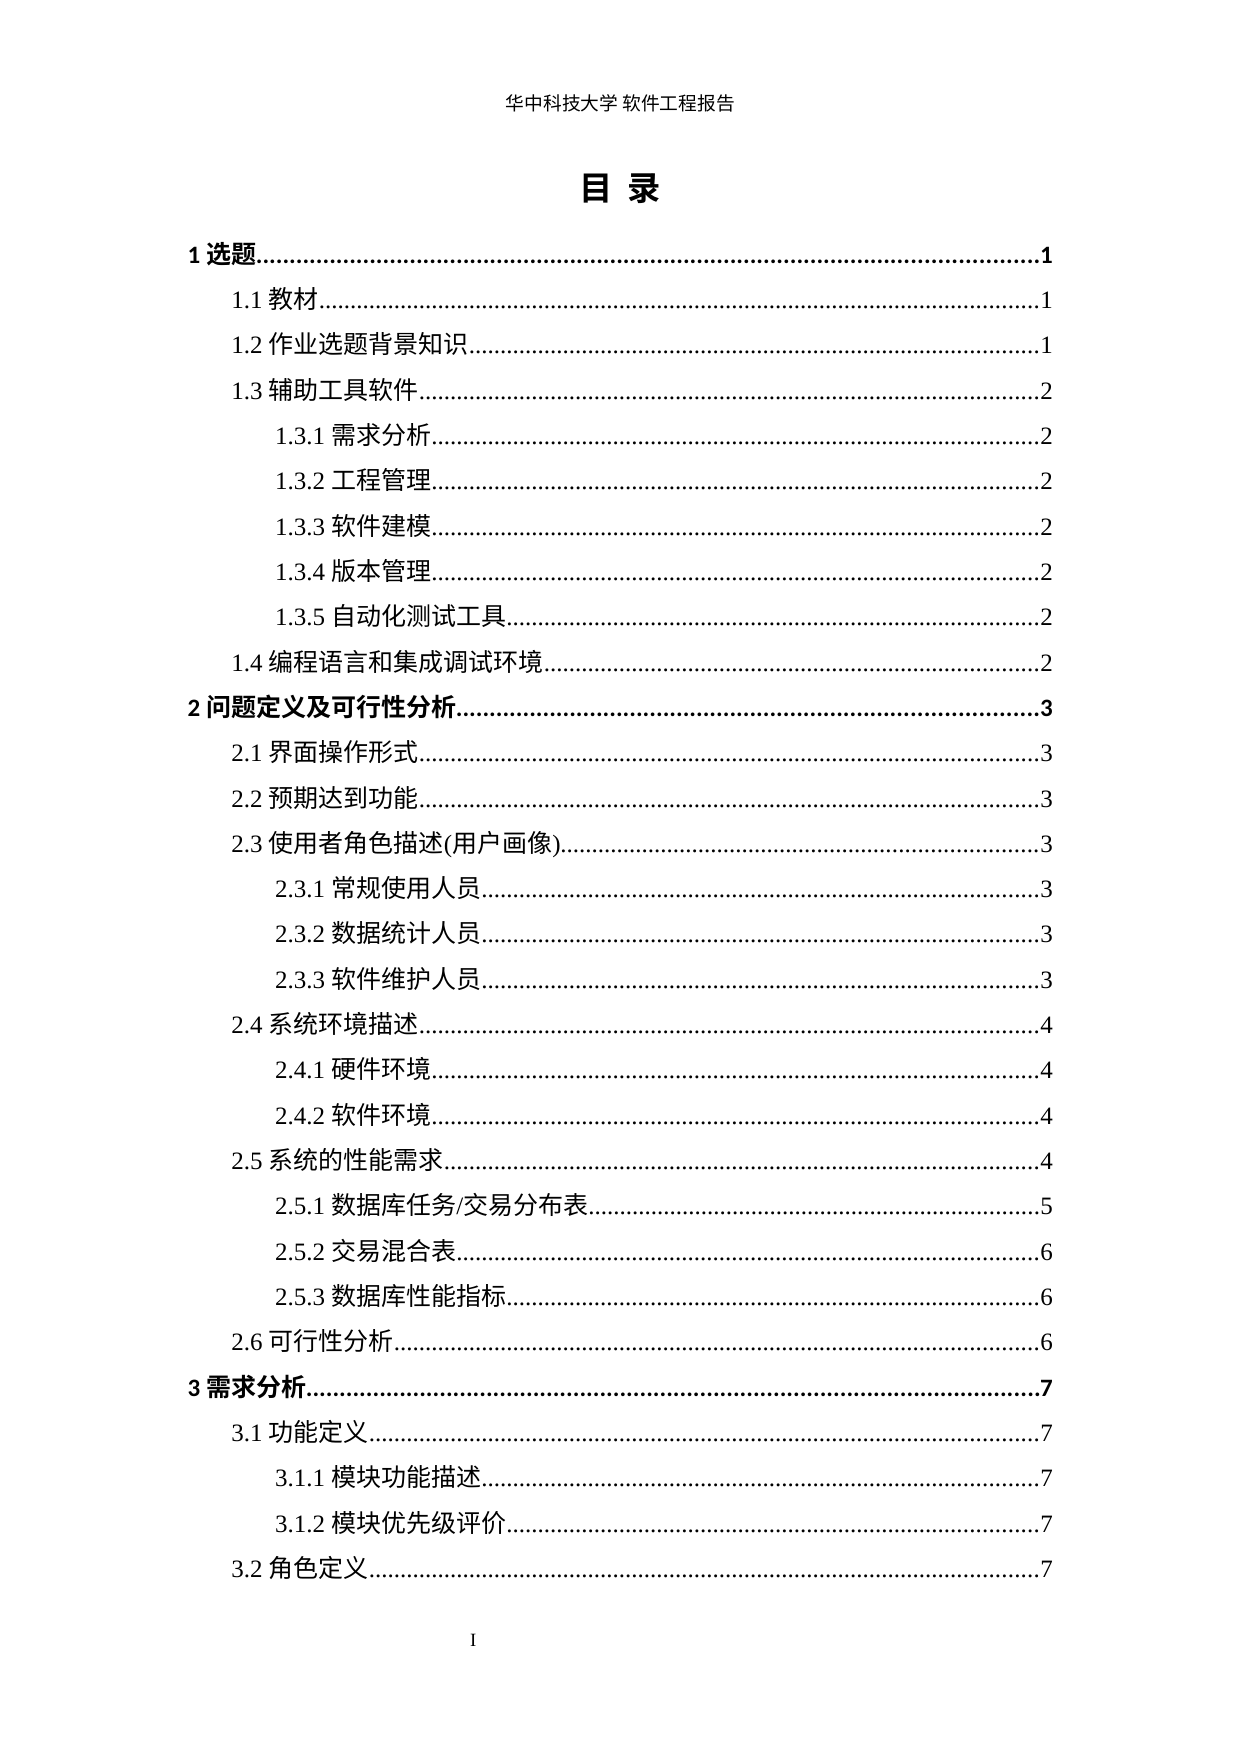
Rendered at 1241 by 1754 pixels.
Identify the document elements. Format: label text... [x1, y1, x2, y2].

text 1.3 辅助工具软件 2 [231, 370, 1053, 406]
text 2.3.2 数据统计人员 3 [275, 914, 1053, 950]
text 2.5.3 数据库性能指标 6 [275, 1276, 1053, 1313]
text 3 需求分析 7 [187, 1367, 1053, 1403]
text 2.4 系统环境描述 4 [231, 1004, 1053, 1041]
text 2.3 使用者角色描述(用户画像) 3 [231, 823, 1053, 859]
text 2.3.1 常规使用人员 3 [275, 869, 1053, 905]
text 1.3.1 需求分析 2 [275, 416, 1053, 452]
text 2.5.1 数据库任务/交易分布表 5 [275, 1186, 1053, 1222]
text 1.3.3 软件建模 2 [275, 506, 1053, 542]
text 目 录 [187, 162, 1053, 210]
text 2.5 系统的性能需求 4 [231, 1141, 1053, 1177]
text 3.1 功能定义 7 [231, 1412, 1053, 1449]
text 2.3.3 软件维护人员 3 [275, 959, 1053, 996]
text 1.4 编程语言和集成调试环境 2 [231, 642, 1053, 678]
text 3.2 角色定义 7 [231, 1548, 1053, 1584]
text 2.5.2 交易混合表 6 [275, 1231, 1053, 1267]
text 1.3.5 自动化测试工具 2 [275, 597, 1053, 633]
text 2.4.1 硬件环境 4 [275, 1050, 1053, 1086]
text 2.4.2 软件环境 4 [275, 1095, 1053, 1131]
text 1.2 作业选题背景知识 1 [231, 325, 1053, 361]
text 1.1 教材 1 [231, 279, 1053, 316]
text 2.1 界面操作形式 3 [231, 733, 1053, 769]
text 1.3.4 版本管理 2 [275, 551, 1053, 588]
text 1.3.2 工程管理 2 [275, 461, 1053, 497]
text 2.2 预期达到功能 3 [231, 778, 1053, 814]
text 2.6 可行性分析 6 [231, 1322, 1053, 1358]
text 3.1.1 模块功能描述 7 [275, 1458, 1053, 1494]
text 2 问题定义及可行性分析 3 [187, 687, 1053, 724]
text 1 选题 1 [187, 234, 1053, 271]
text 3.1.2 模块优先级评价 7 [275, 1503, 1053, 1539]
